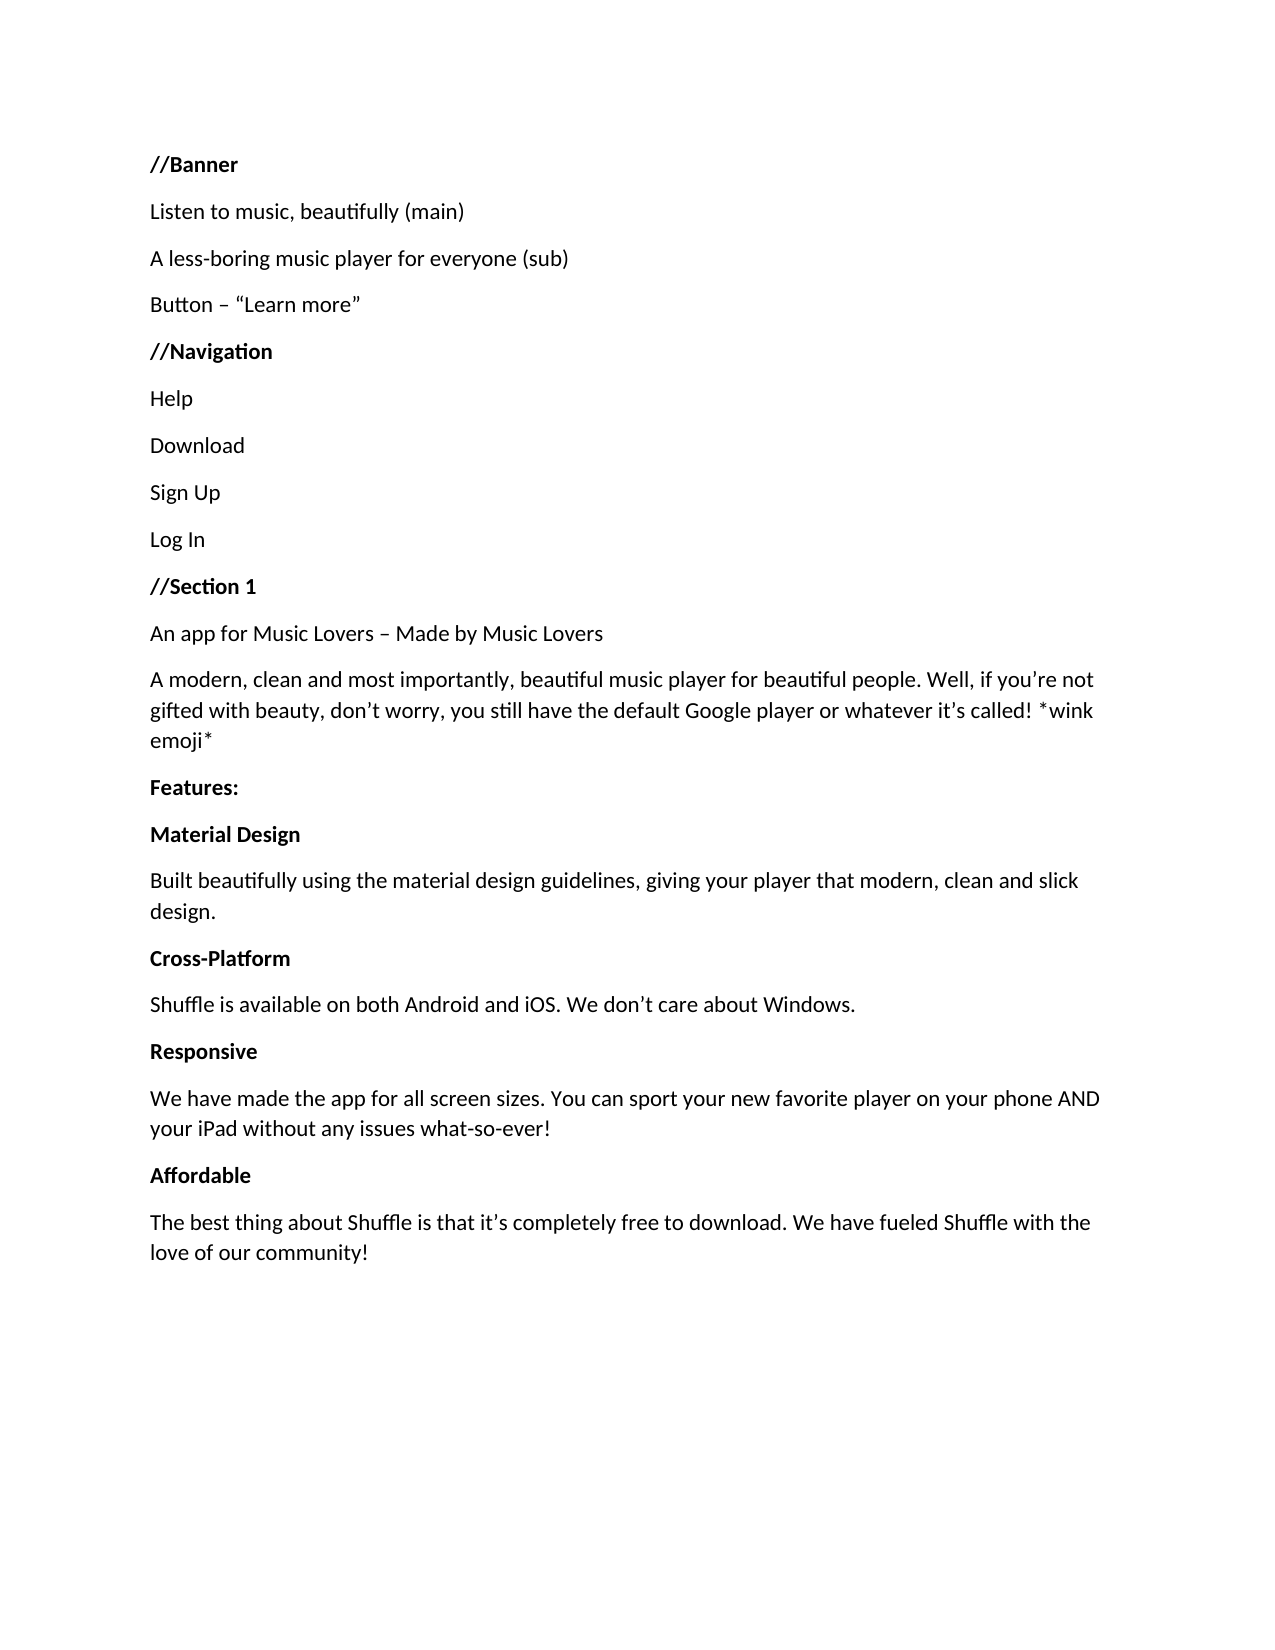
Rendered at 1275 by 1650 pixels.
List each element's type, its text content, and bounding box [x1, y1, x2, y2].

text The best thing about Shuffle is that it’s completely free to download. We have fueled Shuffle with the love of our community! [150, 1208, 1125, 1267]
text Log In [150, 525, 1125, 553]
text Listen to music, beautifully (main) [150, 197, 1125, 225]
text An app for Music Lovers – Made by Music Lovers [150, 619, 1125, 647]
text A less-boring music player for everyone (sub) [150, 244, 1125, 272]
text We have made the app for all screen sizes. You can sport your new favorite player on your phone AND your iPad without any issues what-so-ever! [150, 1084, 1125, 1143]
text Sign Up [150, 478, 1125, 506]
text //Banner [150, 150, 1125, 178]
text Button – “Learn more” [150, 291, 1125, 319]
text Responsive [150, 1037, 1125, 1066]
text A modern, clean and most importantly, beautiful music player for beautiful people. Well, if you’re not gifted with beauty, don’t worry, you still have the default Google player or whatever it’s called! *wink emoji* [150, 666, 1125, 754]
text Help [150, 384, 1125, 412]
text Features: [150, 773, 1125, 801]
text Affordable [150, 1161, 1125, 1189]
text //Section 1 [150, 572, 1125, 600]
text Cross-Platform [150, 944, 1125, 972]
text Material Design [150, 820, 1125, 848]
text Built beautifully using the material design guidelines, giving your player that modern, clean and slick design. [150, 867, 1125, 925]
text Download [150, 431, 1125, 459]
text Shuffle is available on both Android and iOS. We don’t care about Windows. [150, 991, 1125, 1019]
text //Navigation [150, 337, 1125, 366]
